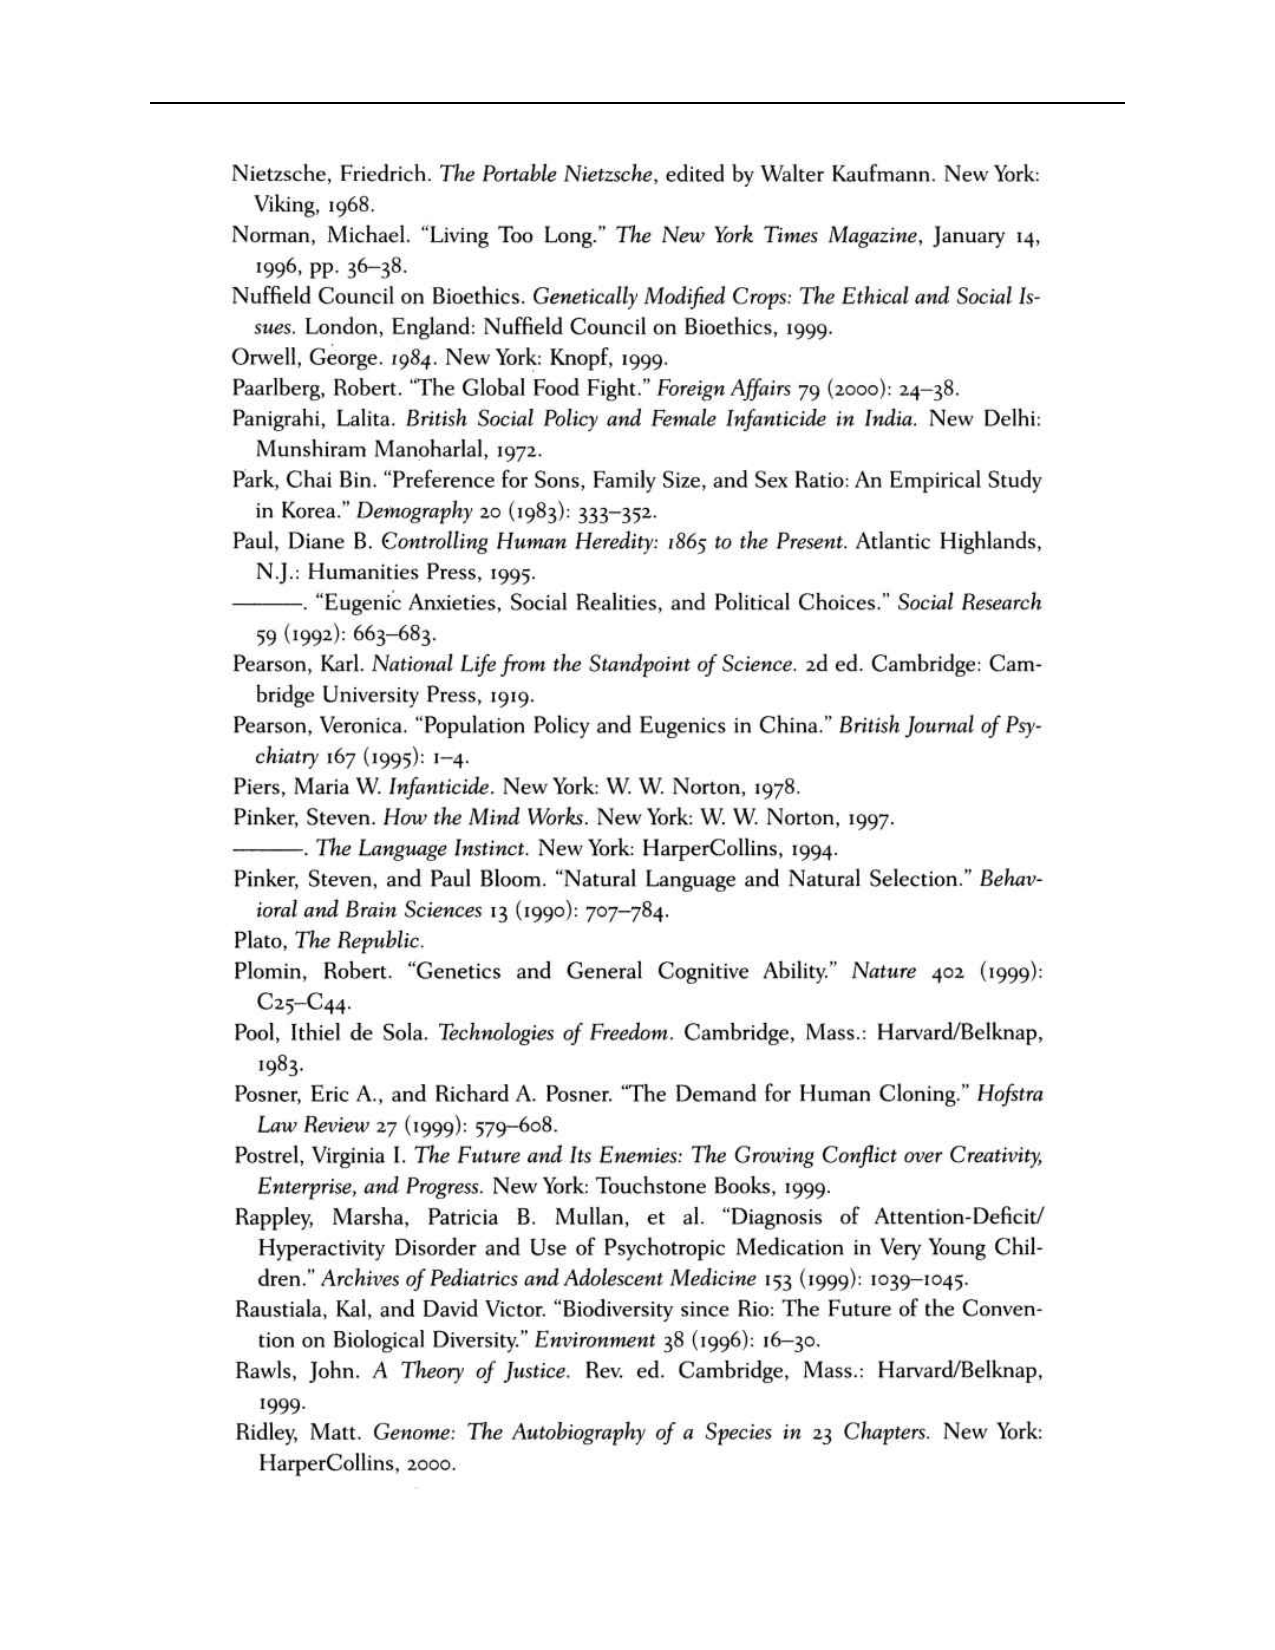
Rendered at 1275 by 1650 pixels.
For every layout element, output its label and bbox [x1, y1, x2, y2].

picture [216, 150, 1059, 1500]
